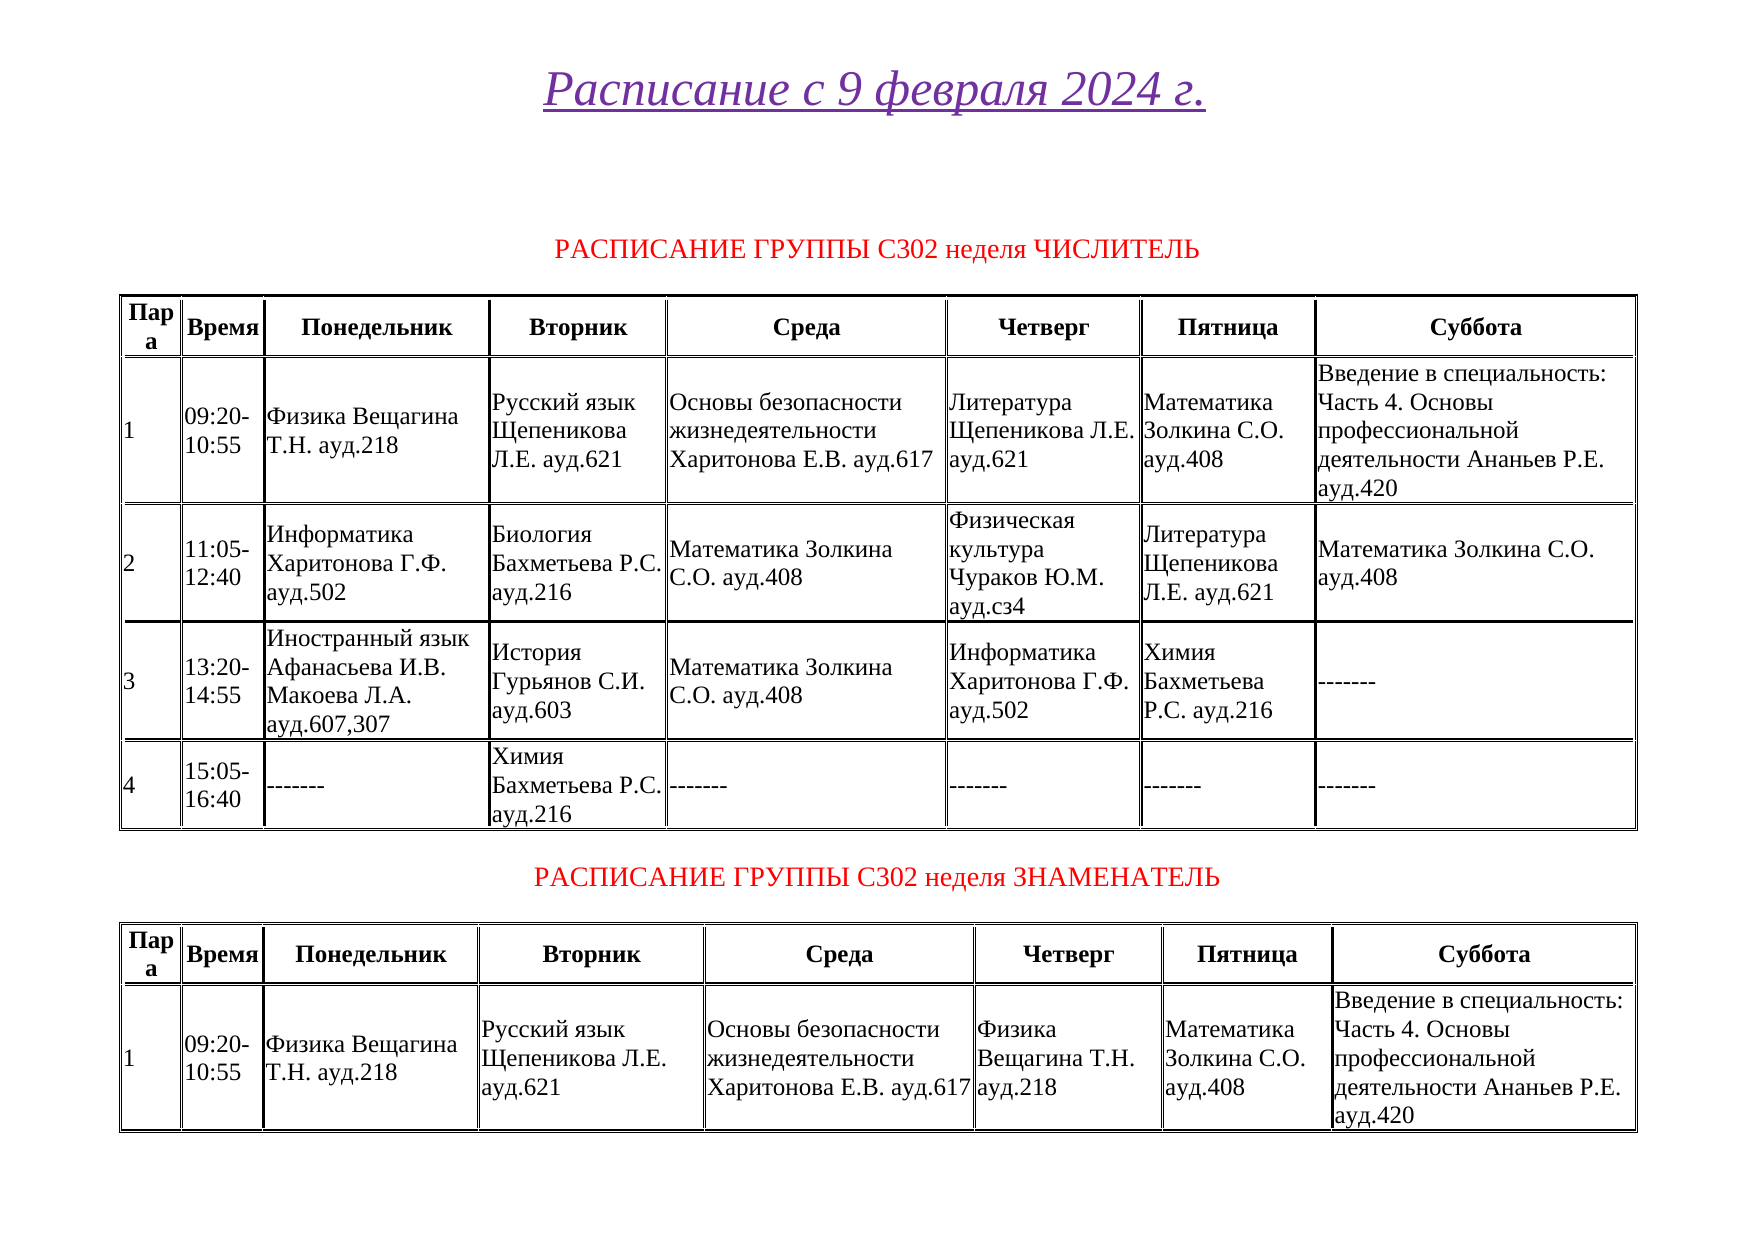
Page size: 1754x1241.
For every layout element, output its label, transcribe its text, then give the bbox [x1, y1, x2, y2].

table_header Понедельник [263, 925, 479, 982]
table_cell Физика Вещагина Т.Н. ауд.218 [975, 986, 1163, 1129]
table_cell Русский язык Щепеникова Л.Е. ауд.621 [479, 986, 704, 1129]
table_cell Русский язык Щепеникова Л.Е. ауд.621 [491, 358, 665, 502]
table_cell Математика Золкина С.О. ауд.408 [1163, 986, 1332, 1129]
table_cell Информатика Харитонова Г.Ф. ауд.502 [948, 623, 1139, 738]
table_cell 09:20-10:55 [182, 986, 263, 1129]
table_header Время [182, 923, 263, 982]
table_cell Основы безопасности жизнедеятельности Харитонова Е.В. ауд.617 [668, 358, 945, 502]
text Расписание с 9 февраля 2024 г. [118, 59, 1636, 117]
table_cell 4 [122, 738, 182, 828]
table_header Четверг [947, 296, 1141, 355]
table_cell Литература Щепеникова Л.Е. ауд.621 [1143, 505, 1314, 620]
table_header Суббота [1315, 297, 1635, 355]
table_header Вторник [479, 925, 704, 982]
table_cell Введение в специальность: Часть 4. Основы профессиональной деятельности Ананьев Р.Е. ауд.420 [1315, 355, 1636, 502]
table_header Пятница [1141, 297, 1315, 355]
table_cell Физическая культура Чураков Ю.М. ауд.сз4 [948, 505, 1139, 620]
table_cell Иностранный язык Афанасьева И.В. Макоева Л.А. ауд.607,307 [266, 623, 488, 738]
table_cell Химия Бахметьева Р.С. ауд.216 [1143, 623, 1314, 738]
table_cell ------- [667, 742, 947, 828]
table_cell История Гурьянов С.И. ауд.603 [491, 623, 665, 738]
table_cell ------- [947, 738, 1141, 828]
table_cell 13:20-14:55 [183, 623, 263, 738]
table_cell Биология Бахметьева Р.С. ауд.216 [491, 505, 665, 620]
table_cell 11:05-12:40 [183, 505, 263, 620]
table_cell Информатика Харитонова Г.Ф. ауд.502 [266, 505, 488, 620]
table_cell 15:05-16:40 [182, 742, 264, 828]
table_header Понедельник [264, 297, 489, 355]
table_header Суббота [1332, 925, 1635, 982]
table_cell Математика Золкина С.О. ауд.408 [1143, 358, 1314, 502]
table_cell Математика Золкина С.О. ауд.408 [668, 505, 945, 620]
text РАСПИСАНИЕ ГРУППЫ С302 неделя ЗНАМЕНАТЕЛЬ [118, 860, 1636, 892]
table_header Четверг [975, 925, 1163, 982]
table_cell ------- [264, 742, 489, 828]
table_cell Математика Золкина С.О. ауд.408 [1315, 502, 1636, 620]
table_cell ------- [1141, 742, 1315, 828]
table_header Вторник [489, 297, 667, 355]
table_cell Химия Бахметьева Р.С. ауд.216 [489, 742, 667, 828]
table_cell 2 [120, 502, 182, 620]
table_cell Основы безопасности жизнедеятельности Харитонова Е.В. ауд.617 [705, 986, 974, 1129]
table_cell 3 [122, 620, 180, 738]
table_cell ------- [1317, 620, 1635, 738]
table_cell 09:20-10:55 [183, 358, 263, 502]
table_cell Физика Вещагина Т.Н. ауд.218 [266, 358, 488, 502]
table_cell 1 [120, 355, 182, 502]
table_header Пятница [1163, 923, 1332, 982]
table_header Среда [667, 297, 947, 355]
table_header Пара [122, 297, 182, 355]
table_header Среда [705, 925, 974, 982]
table_cell 1 [122, 982, 182, 1129]
table_cell Математика Золкина С.О. ауд.408 [668, 623, 945, 738]
table_cell Введение в специальность: Часть 4. Основы профессиональной деятельности Ананьев Р.Е. ауд.420 [1332, 982, 1635, 1129]
table_header Время [182, 296, 264, 355]
table_cell Литература Щепеникова Л.Е. ауд.621 [948, 358, 1139, 502]
table_header Пара [122, 925, 182, 982]
text РАСПИСАНИЕ ГРУППЫ С302 неделя ЧИСЛИТЕЛЬ [118, 232, 1636, 265]
table_cell Физика Вещагина Т.Н. ауд.218 [263, 986, 479, 1129]
table_cell ------- [1315, 738, 1635, 828]
